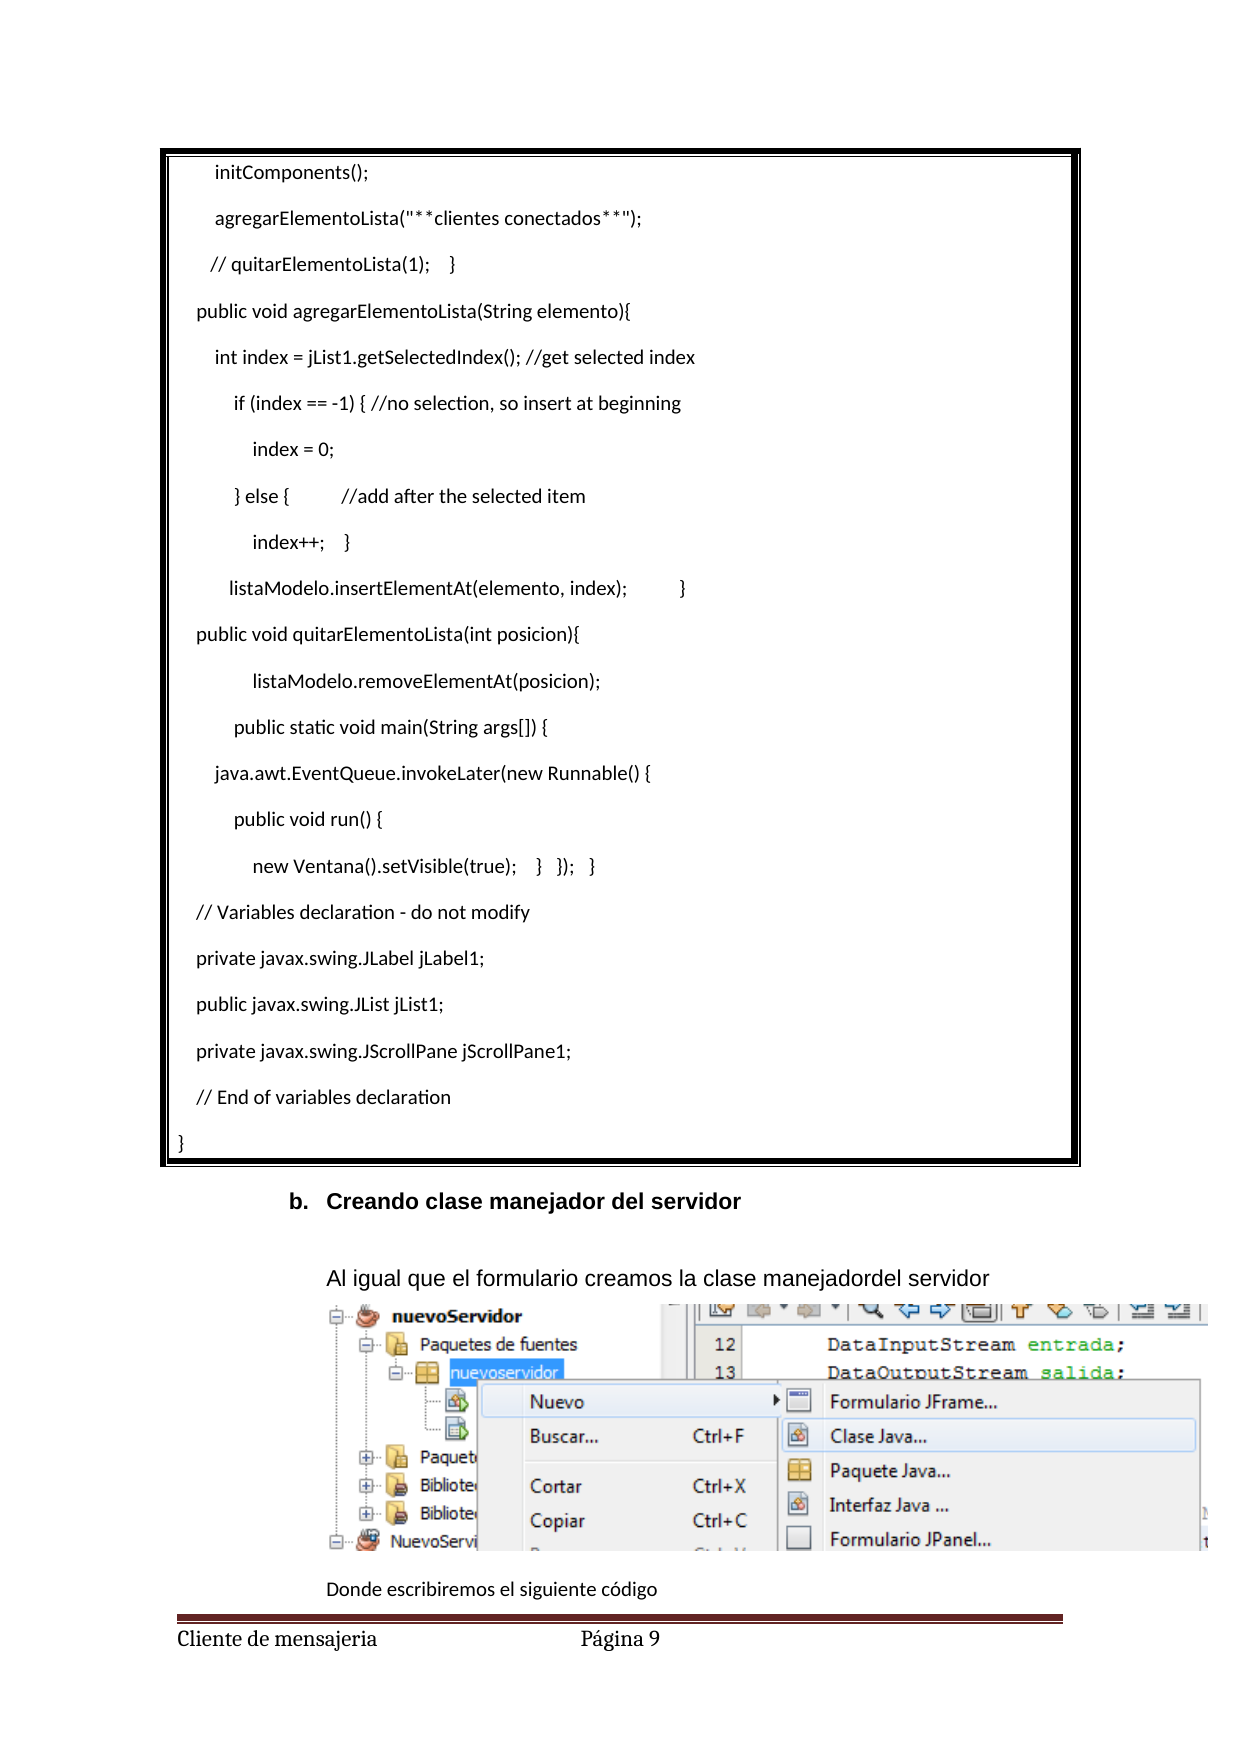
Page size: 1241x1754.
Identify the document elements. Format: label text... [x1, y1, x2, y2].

text } else { //add after the selected item [169, 471, 1071, 508]
text private javax.swing.JLabel jLabel1; [169, 934, 1071, 971]
text index++; } [169, 518, 1071, 554]
text index = 0; [169, 425, 1071, 462]
text int index = jList1.getSelectedIndex(); //get selected index [169, 333, 1071, 369]
text initComponents(); [169, 157, 1071, 184]
picture [326, 1304, 1208, 1551]
text public javax.swing.JList jList1; [169, 980, 1071, 1017]
text private javax.swing.JScrollPane jScrollPane1; [169, 1026, 1071, 1063]
list Creando clase manejador del servidor [288, 1188, 1063, 1214]
text // End of variables declaration [169, 1073, 1071, 1109]
text java.awt.EventQueue.invokeLater(new Runnable() { [169, 749, 1071, 786]
text if (index == -1) { //no selection, so insert at beginning [169, 379, 1071, 416]
list Al igual que el formulario creamos la clase manejadordel servidor [326, 1265, 1063, 1292]
text public void run() { [169, 795, 1071, 832]
text new Ventana().setVisible(true); } }); } [169, 841, 1071, 878]
text // quitarElementoLista(1); } [169, 240, 1071, 277]
text public static void main(String args[]) { [169, 703, 1071, 739]
list Donde escribiremos el siguiente código [326, 1576, 1063, 1602]
text listaModelo.insertElementAt(elemento, index); } [169, 564, 1071, 601]
text public void quitarElementoLista(int posicion){ [169, 610, 1071, 647]
text listaModelo.removeElementAt(posicion); [169, 656, 1071, 693]
text // Variables declaration - do not modify [169, 888, 1071, 924]
text agregarElementoLista("**clientes conectados**"); [169, 194, 1071, 231]
text } [169, 1119, 1071, 1158]
text public void agregarElementoLista(String elemento){ [169, 286, 1071, 323]
